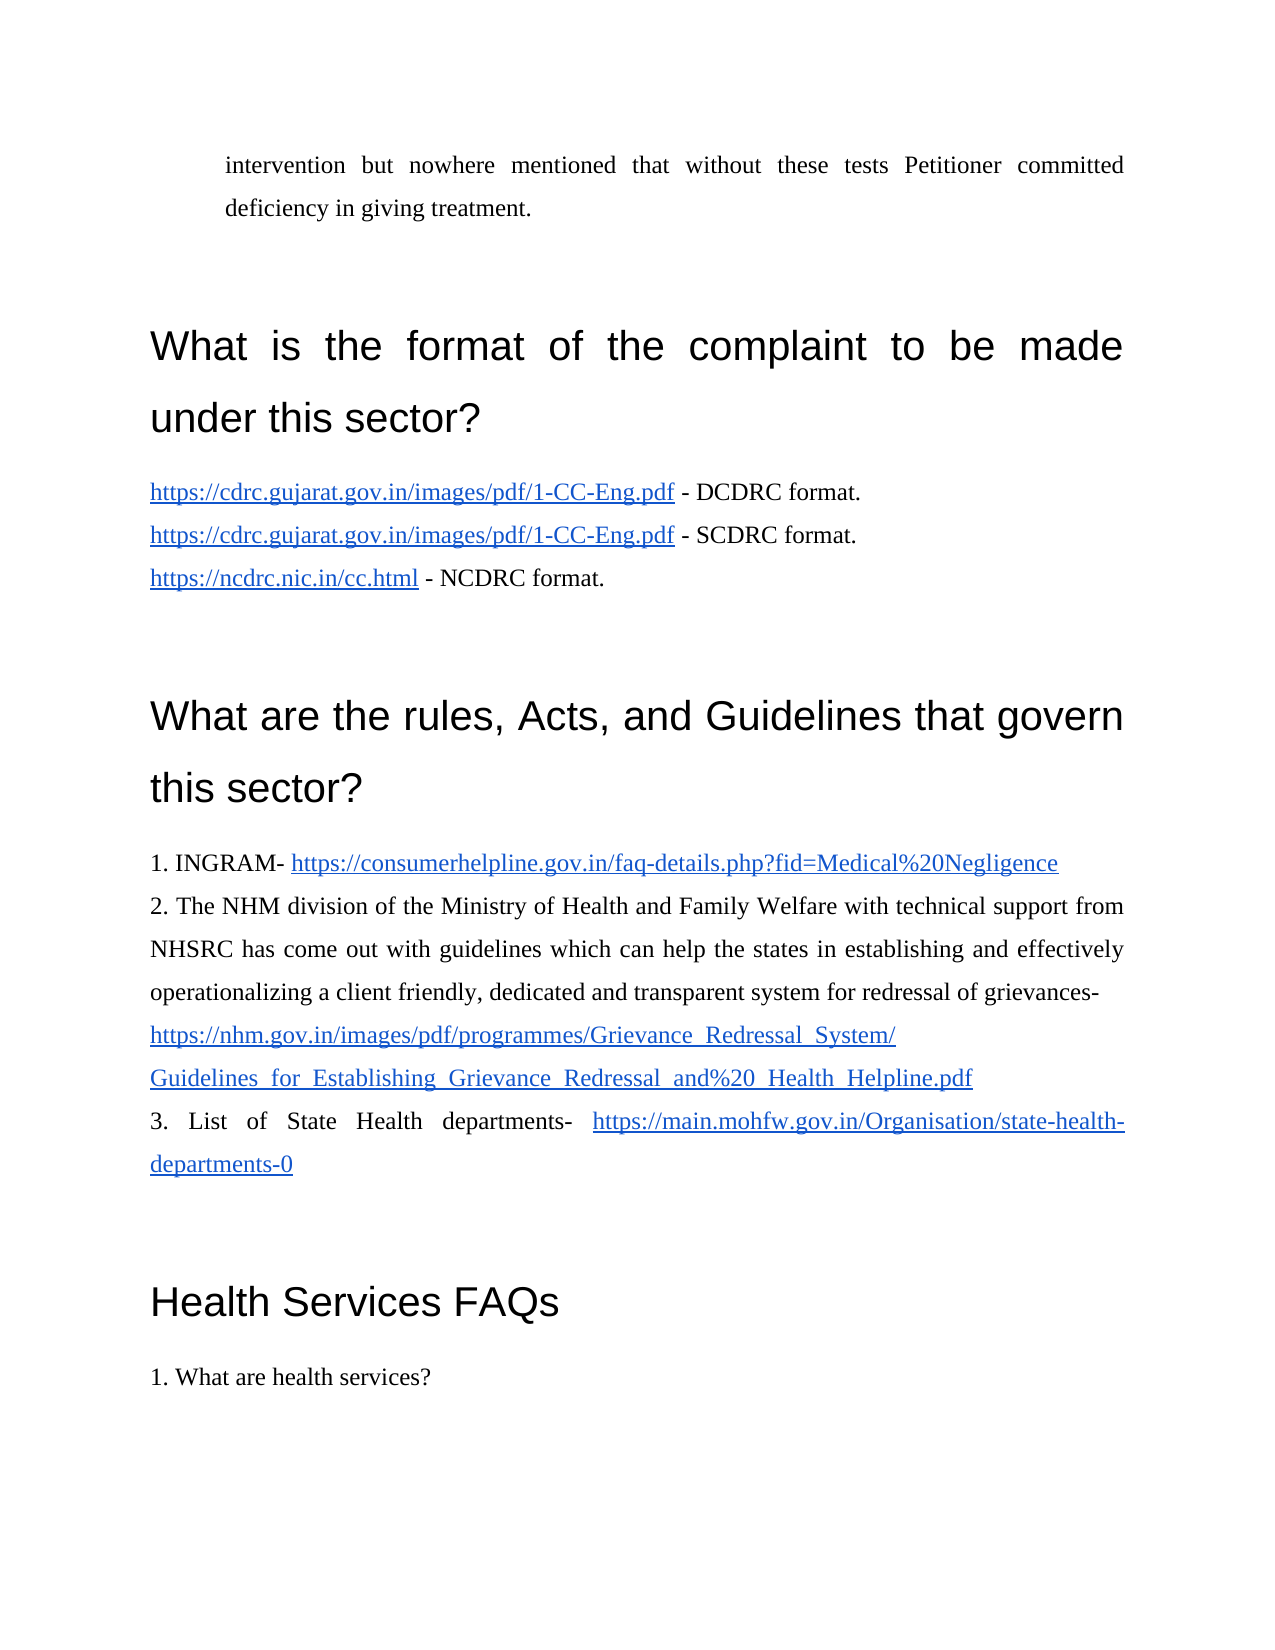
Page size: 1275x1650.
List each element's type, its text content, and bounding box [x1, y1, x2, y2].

subtitle What are the rules, Acts, and Guidelines that govern this sector? [150, 691, 1125, 811]
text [225, 150, 1125, 222]
text https://ncdrc.nic.in/cc.html - NCDRC format. [150, 563, 1125, 592]
text 2. The NHM division of the Ministry of Health and Family Welfare with technical support from NHSRC has come out with guidelines which can help the states in establishing and effectively operationalizing a client friendly, dedicated and transparent system for redressal of grievances- [150, 891, 1125, 1006]
text https://cdrc.gujarat.gov.in/images/pdf/1-CC-Eng.pdf - SCDRC format. [150, 520, 1125, 549]
text https://cdrc.gujarat.gov.in/images/pdf/1-CC-Eng.pdf - DCDRC format. [150, 477, 1125, 506]
text 1. What are health services? [150, 1362, 1125, 1391]
text https://nhm.gov.in/images/pdf/programmes/Grievance_Redressal_System/Guidelines_for_Establishing_Grievance_Redressal_and%20_Health_Helpline.pdf [150, 1020, 1125, 1092]
subtitle Health Services FAQs [150, 1277, 1125, 1325]
text 1. INGRAM- https://consumerhelpline.gov.in/faq-details.php?fid=Medical%20Negligence [150, 848, 1125, 876]
text 3. List of State Health departments- https://main.mohfw.gov.in/Organisation/state-health-departments-0 [150, 1106, 1125, 1178]
subtitle What is the format of the complaint to be made under this sector? [150, 321, 1125, 441]
